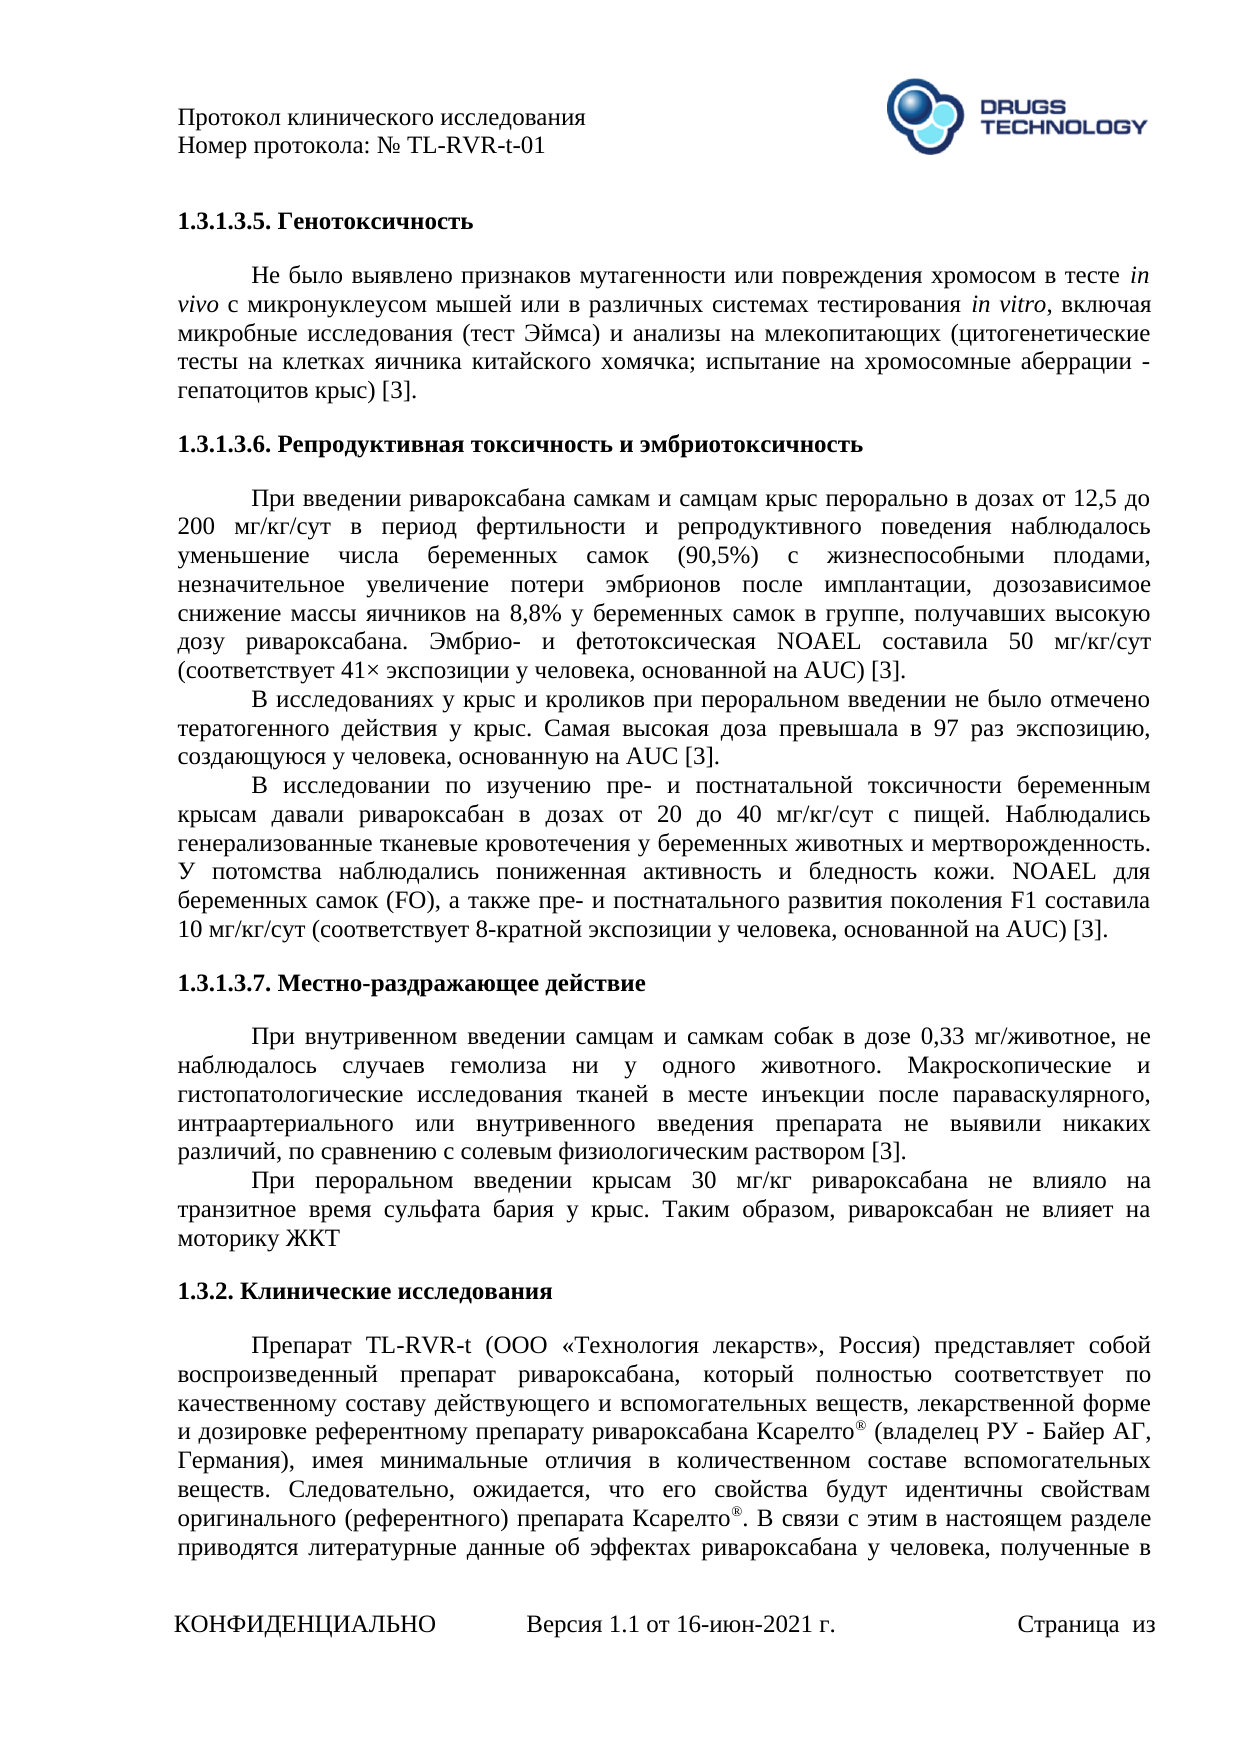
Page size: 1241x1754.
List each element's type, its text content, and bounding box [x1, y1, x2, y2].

text 1.3.1.3.7. Местно-раздражающее действие [177, 968, 1152, 996]
text 1.3.1.3.6. Репродуктивная токсичность и эмбриотоксичность [177, 429, 1152, 458]
text При пероральном введении крысам 30 мг/кг ривароксабана не влияло на транзитное время сульфата бария у крыс. Таким образом, ривароксабан не влияет на моторику ЖКТ [177, 1165, 1152, 1251]
text В исследовании по изучению пре- и постнатальной токсичности беременным крысам давали ривароксабан в дозах от 20 до 40 мг/кг/сут с пищей. Наблюдались генерализованные тканевые кровотечения у беременных животных и мертворожденность. У потомства наблюдались пониженная активность и бледность кожи. NOAEL для беременных самок (FO), а также пре- и постнатального развития поколения F1 составила 10 мг/кг/сут (соответствует 8-кратной экспозиции у человека, основанной на AUC) [3]. [177, 770, 1152, 943]
subtitle 1.3.2. Клинические исследования [177, 1276, 1152, 1305]
text При внутривенном введении самцам и самкам собак в дозе 0,33 мг/животное, не наблюдалось случаев гемолиза ни у одного животного. Макроскопические и гистопатологические исследования тканей в месте инъекции после параваскулярного, интраартериального или внутривенного введения препарата не выявили никаких различий, по сравнению с солевым физиологическим раствором [3]. [177, 1021, 1152, 1165]
text При введении ривароксабана самкам и самцам крыс перорально в дозах от 12,5 до 200 мг/кг/сут в период фертильности и репродуктивного поведения наблюдалось уменьшение числа беременных самок (90,5%) с жизнеспособными плодами, незначительное увеличение потери эмбрионов после имплантации, дозозависимое снижение массы яичников на 8,8% у беременных самок в группе, получавших высокую дозу ривароксабана. Эмбрио- и фетотоксическая NOAEL составила 50 мг/кг/сут (соответствует 41× экспозиции у человека, основанной на AUC) [3]. [177, 483, 1152, 684]
text В исследованиях у крыс и кроликов при пероральном введении не было отмечено тератогенного действия у крыс. Самая высокая доза превышала в 97 раз экспозицию, создающуюся у человека, основанную на AUC [3]. [177, 684, 1152, 770]
picture [878, 73, 1152, 159]
text Не было выявлено признаков мутагенности или повреждения хромосом в тесте in vivo с микронуклеусом мышей или в различных системах тестирования in vitro, включая микробные исследования (тест Эймса) и анализы на млекопитающих (цитогенетические тесты на клетках яичника китайского хомячка; испытание на хромосомные аберрации - гепатоцитов крыс) [3]. [177, 260, 1152, 404]
text 1.3.1.3.5. Генотоксичность [177, 206, 1152, 235]
